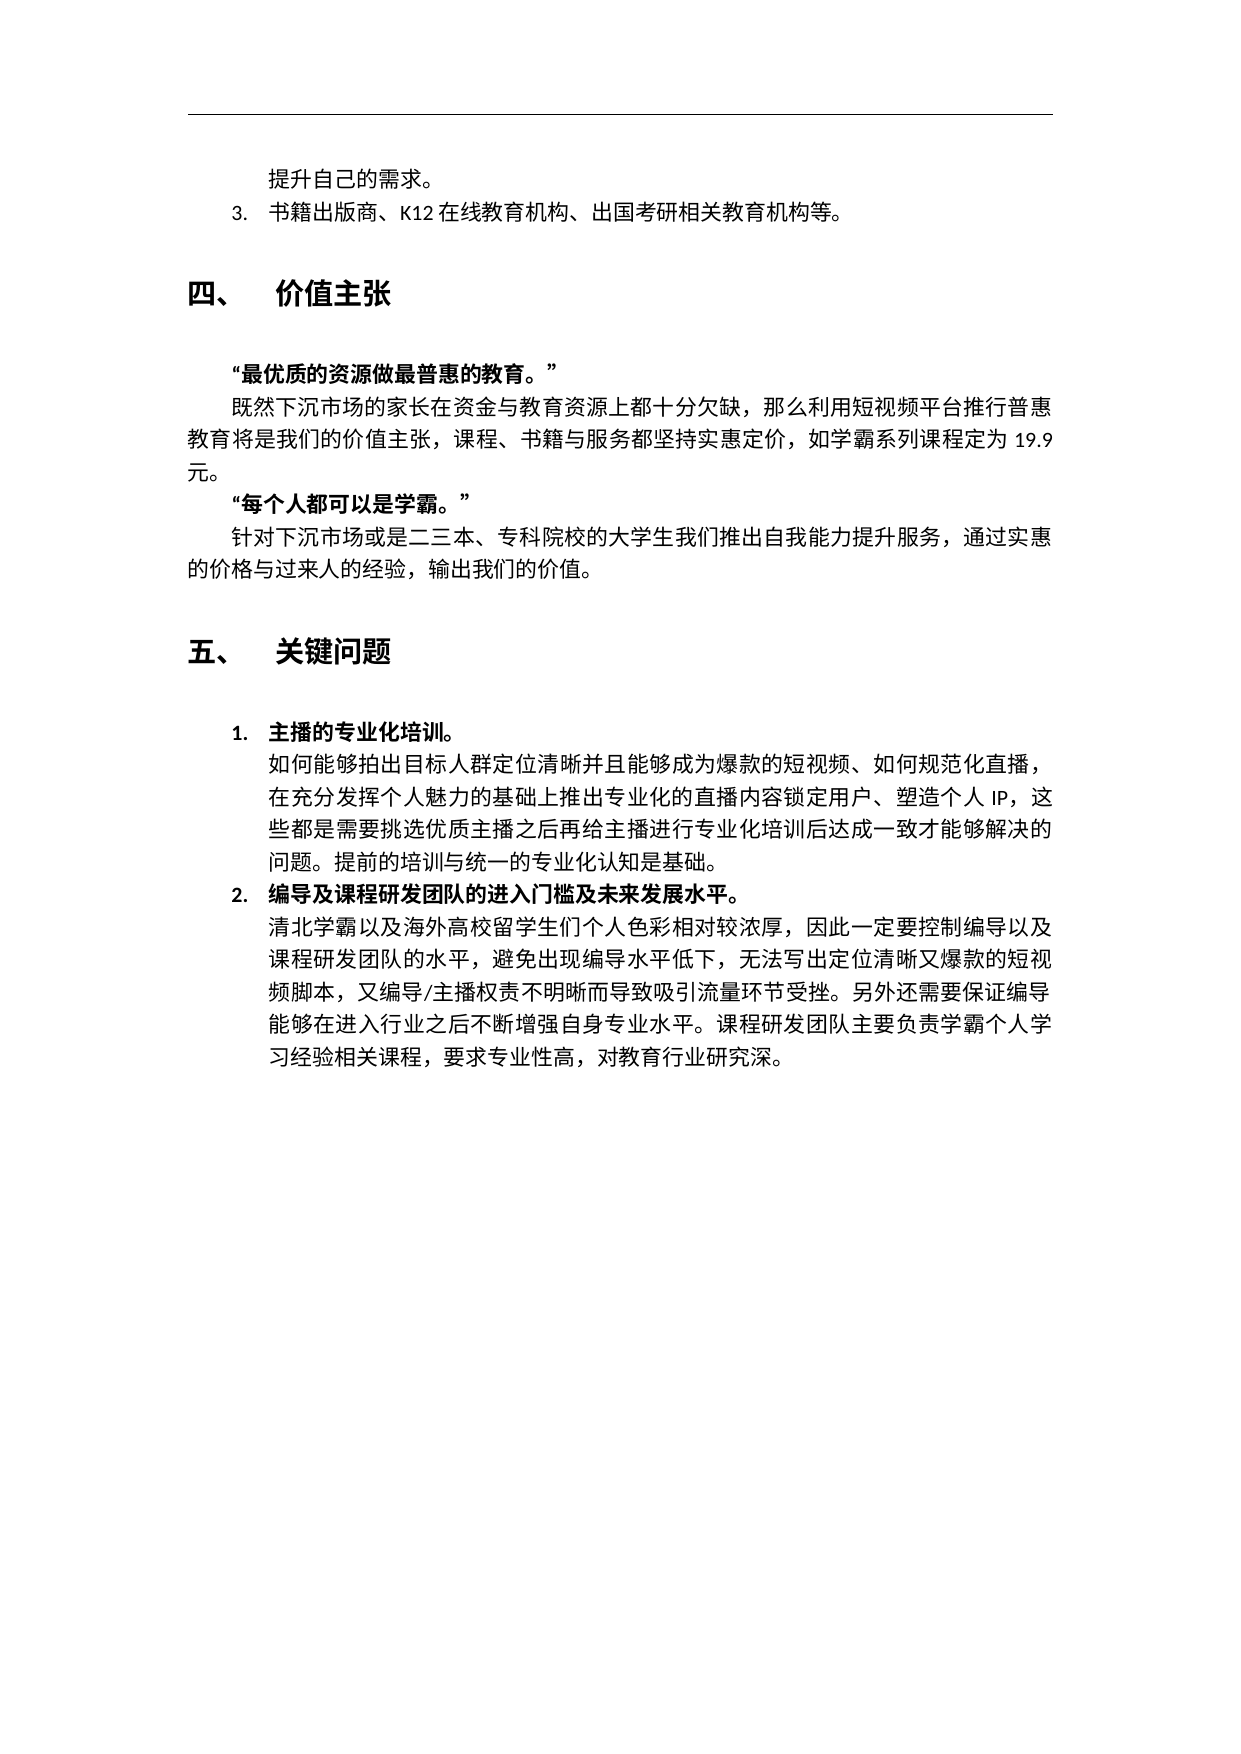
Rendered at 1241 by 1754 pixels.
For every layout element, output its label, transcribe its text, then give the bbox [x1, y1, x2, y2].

text “最优质的资源做最普惠的教育。” [187, 357, 1053, 389]
text “每个人都可以是学霸。” [187, 487, 1053, 519]
text 针对下沉市场或是二三本、专科院校的大学生我们推出自我能力提升服务，通过实惠的价格与过来人的经验，输出我们的价值。 [187, 519, 1053, 584]
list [231, 162, 1053, 194]
list 清北学霸以及海外高校留学生们个人色彩相对较浓厚，因此一定要控制编导以及课程研发团队的水平，避免出现编导水平低下，无法写出定位清晰又爆款的短视频脚本，又编导/主播权责不明晰而导致吸引流量环节受挫。另外还需要保证编导能够在进入行业之后不断增强自身专业水平。课程研发团队主要负责学霸个人学习经验相关课程，要求专业性高，对教育行业研究深。 [269, 909, 1053, 1072]
list 书籍出版商、K12在线教育机构、出国考研相关教育机构等。 [231, 194, 1053, 227]
list 价值主张 [187, 259, 1053, 324]
list 关键问题 [187, 617, 1053, 682]
list 编导及课程研发团队的进入门槛及未来发展水平。 [231, 877, 1053, 909]
text 既然下沉市场的家长在资金与教育资源上都十分欠缺，那么利用短视频平台推行普惠教育将是我们的价值主张，课程、书籍与服务都坚持实惠定价，如学霸系列课程定为19.9元。 [187, 389, 1053, 487]
list 如何能够拍出目标人群定位清晰并且能够成为爆款的短视频、如何规范化直播，在充分发挥个人魅力的基础上推出专业化的直播内容锁定用户、塑造个人IP，这些都是需要挑选优质主播之后再给主播进行专业化培训后达成一致才能够解决的问题。提前的培训与统一的专业化认知是基础。 [269, 747, 1053, 877]
list 主播的专业化培训。 [231, 714, 1053, 747]
